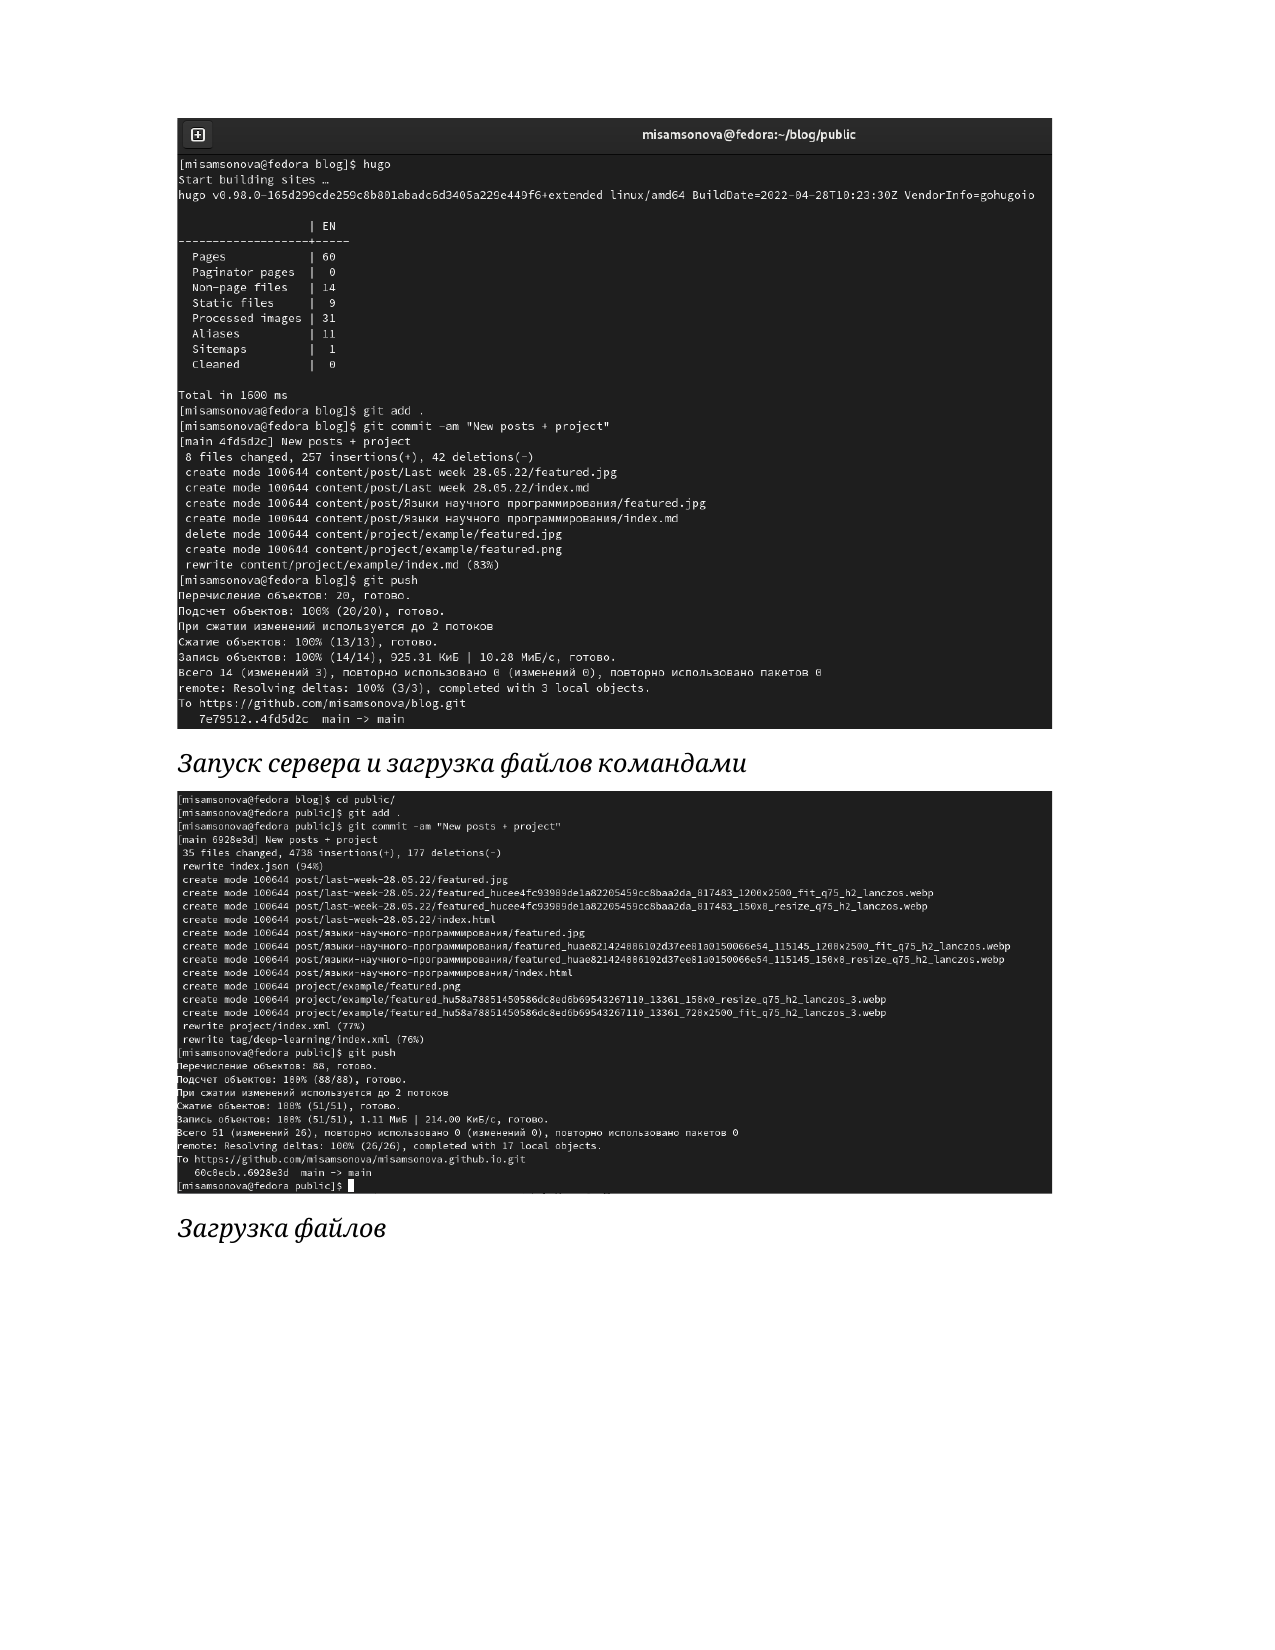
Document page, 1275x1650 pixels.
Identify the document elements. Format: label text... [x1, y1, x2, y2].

text Запуск сервера и загрузка файлов командами [177, 750, 1186, 778]
picture [177, 118, 1053, 729]
text Загрузка файлов [177, 1215, 1186, 1244]
picture [177, 791, 1053, 1194]
